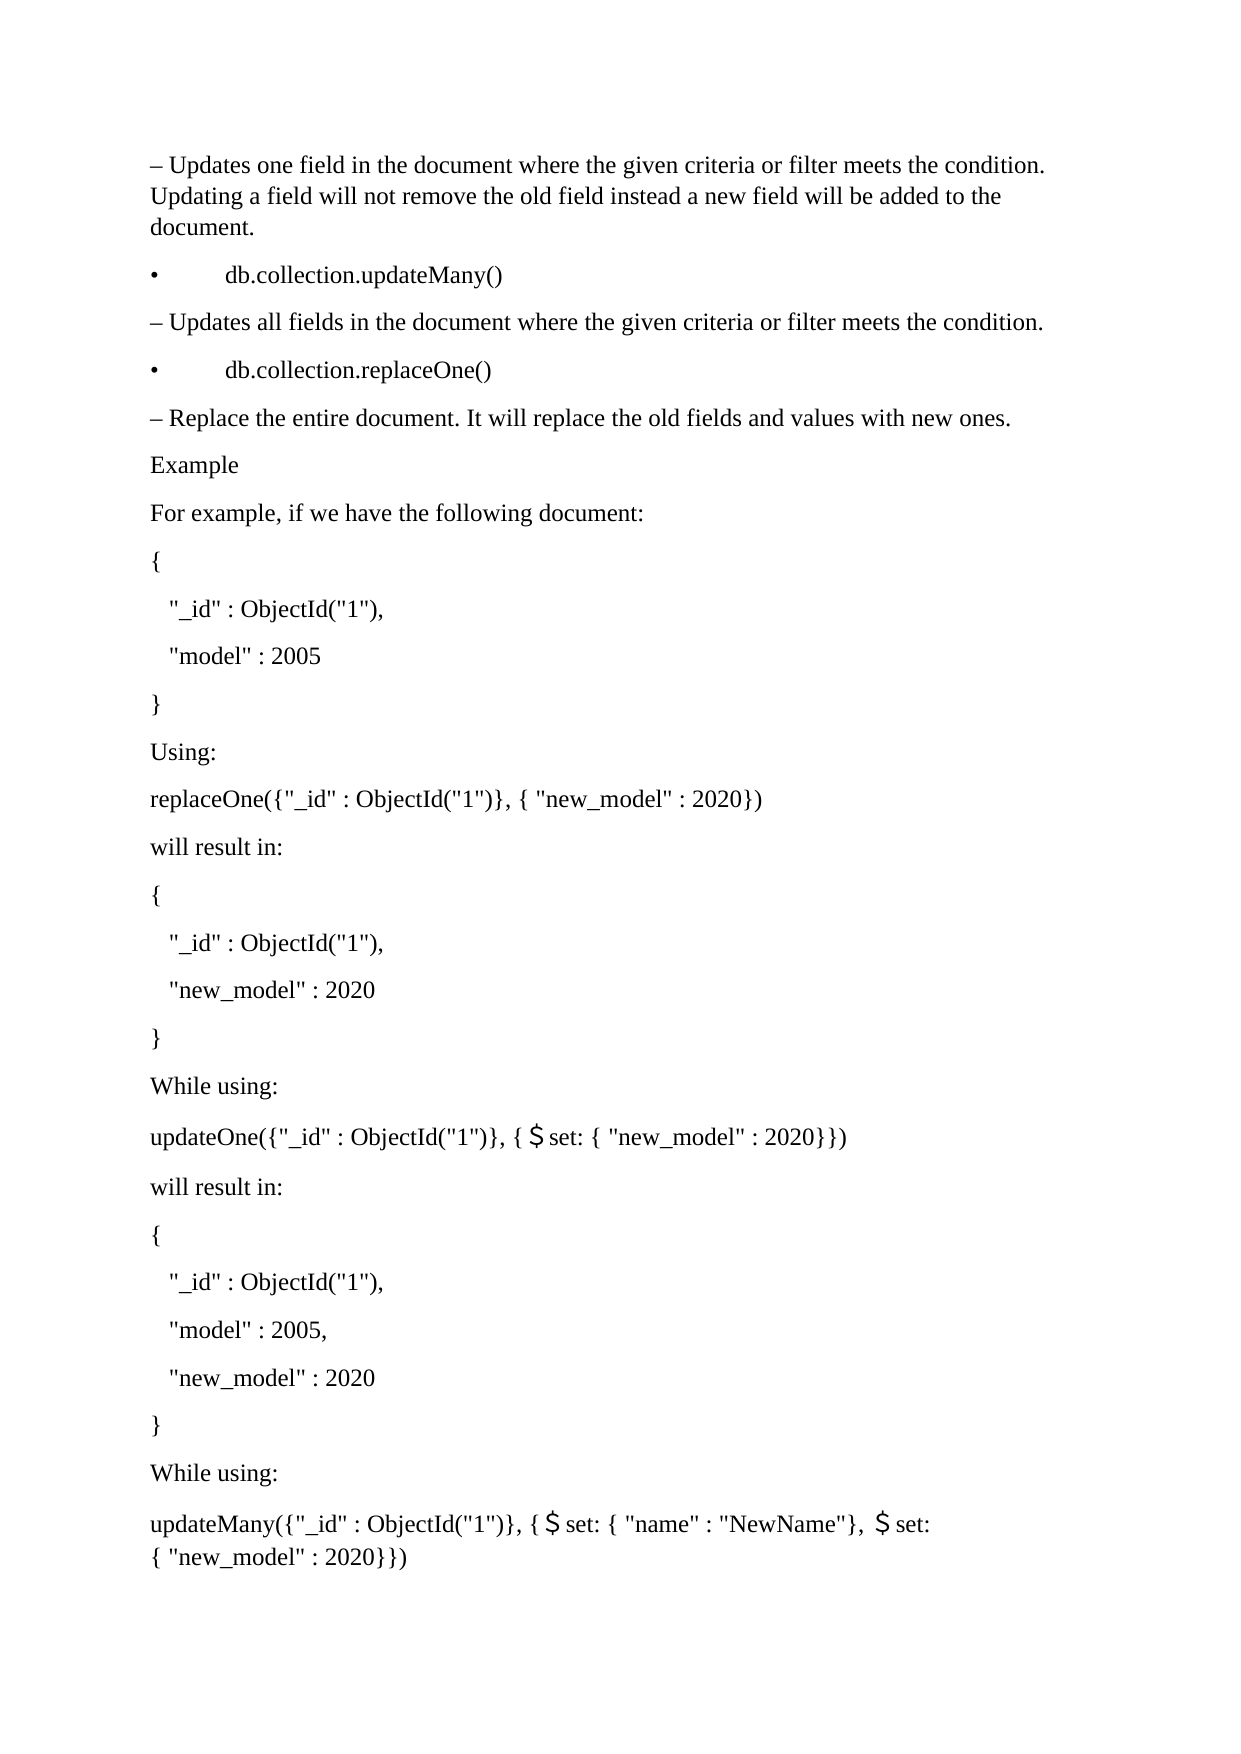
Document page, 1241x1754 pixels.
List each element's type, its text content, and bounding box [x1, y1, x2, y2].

text – Updates all fields in the document where the given criteria or filter meets the condition. [150, 307, 1090, 336]
text • db.collection.updateMany() [150, 260, 1090, 288]
text "model" : 2005 [150, 641, 1090, 670]
text While using: [150, 1458, 1090, 1487]
text "model" : 2005, [150, 1315, 1090, 1344]
text will result in: [150, 1172, 1090, 1201]
text "_id" : ObjectId("1"), [150, 1267, 1090, 1296]
text "_id" : ObjectId("1"), [150, 928, 1090, 956]
text replaceOne({"_id" : ObjectId("1")}, { "new_model" : 2020}) [150, 784, 1090, 813]
text While using: [150, 1071, 1090, 1099]
text "_id" : ObjectId("1"), [150, 594, 1090, 622]
text updateMany({"_id" : ObjectId("1")}, {＄set: { "name" : "NewName"}, ＄set: { "new_model" : 2020}}) [150, 1506, 1090, 1571]
text { [150, 546, 1090, 575]
text Example [150, 451, 1090, 479]
text "new_model" : 2020 [150, 1363, 1090, 1392]
text will result in: [150, 832, 1090, 861]
text – Updates one field in the document where the given criteria or filter meets the condition. Updating a field will not remove the old field instead a new field will be added to the document. [150, 150, 1090, 241]
text updateOne({"_id" : ObjectId("1")}, {＄set: { "new_model" : 2020}}) [150, 1118, 1090, 1153]
text For example, if we have the following document: [150, 498, 1090, 527]
text "new_model" : 2020 [150, 975, 1090, 1004]
text Using: [150, 737, 1090, 766]
text } [150, 1411, 1090, 1439]
text – Replace the entire document. It will replace the old fields and values with new ones. [150, 403, 1090, 432]
text • db.collection.replaceOne() [150, 355, 1090, 384]
text } [150, 1023, 1090, 1052]
text { [150, 1220, 1090, 1248]
text { [150, 880, 1090, 909]
text } [150, 689, 1090, 718]
